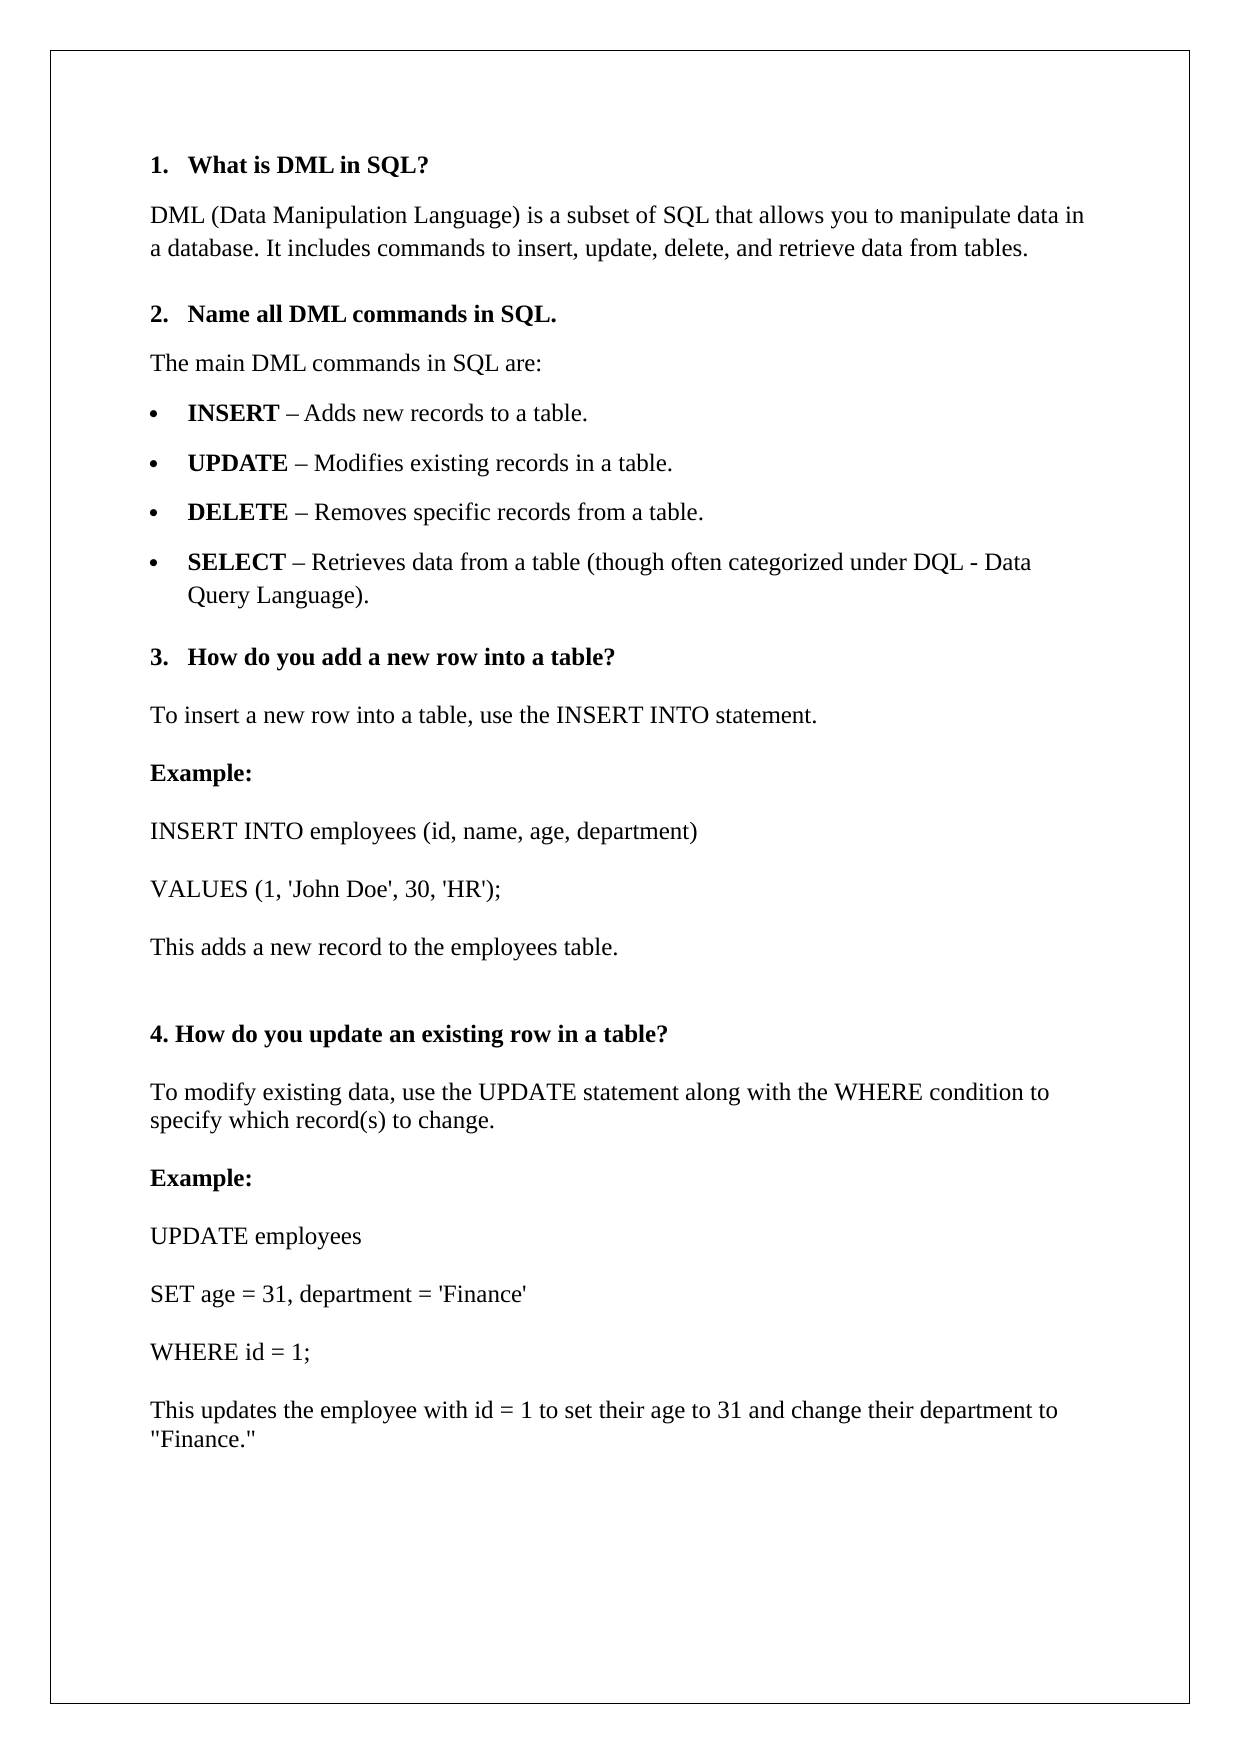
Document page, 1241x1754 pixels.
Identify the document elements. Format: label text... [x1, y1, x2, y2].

text This updates the employee with id = 1 to set their age to 31 and change their department to "Finance." [150, 1395, 1090, 1452]
text DML (Data Manipulation Language) is a subset of SQL that allows you to manipulate data in a database. It includes commands to insert, update, delete, and retrieve data from tables. [150, 200, 1090, 261]
text Example: [150, 1163, 1090, 1192]
text This adds a new record to the employees table. [150, 932, 1090, 961]
text Example: [150, 758, 1090, 787]
text To insert a new row into a table, use the INSERT INTO statement. [150, 700, 1090, 729]
list What is DML in SQL? [150, 150, 1090, 179]
list Name all DML commands in SQL. [150, 299, 1090, 327]
list UPDATE – Modifies existing records in a table. [150, 448, 1090, 477]
list How do you add a new row into a table? [150, 642, 1090, 671]
text SET age = 31, department = 'Finance' [150, 1279, 1090, 1308]
list INSERT – Adds new records to a table. [150, 398, 1090, 427]
text The main DML commands in SQL are: [150, 348, 1090, 377]
list DELETE – Removes specific records from a table. [150, 497, 1090, 526]
text UPDATE employees [150, 1221, 1090, 1250]
text WHERE id = 1; [150, 1337, 1090, 1366]
text 4. How do you update an existing row in a table? [150, 1019, 1090, 1047]
list SELECT – Retrieves data from a table (though often categorized under DQL - Data Query Language). [150, 547, 1090, 609]
text To modify existing data, use the UPDATE statement along with the WHERE condition to specify which record(s) to change. [150, 1077, 1090, 1134]
text INSERT INTO employees (id, name, age, department) [150, 816, 1090, 845]
text VALUES (1, 'John Doe', 30, 'HR'); [150, 874, 1090, 903]
